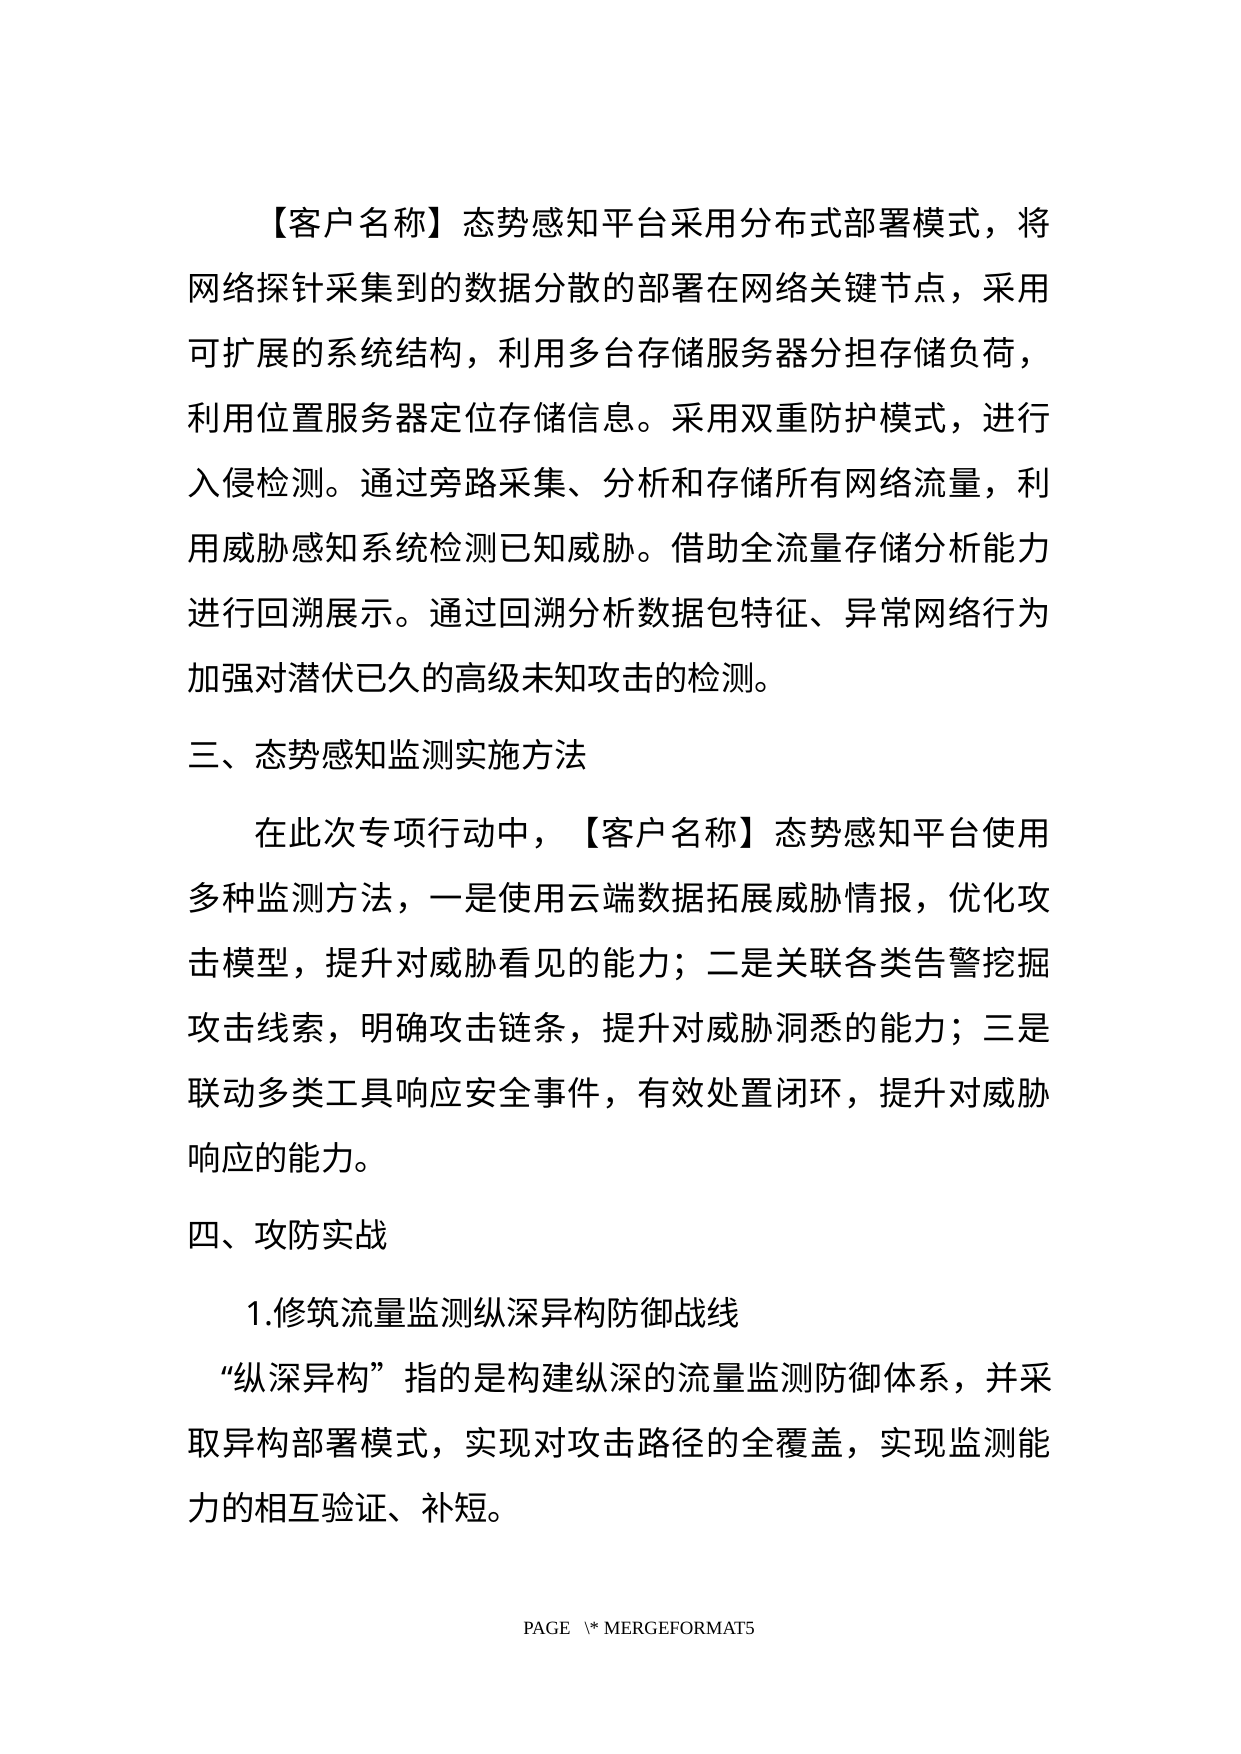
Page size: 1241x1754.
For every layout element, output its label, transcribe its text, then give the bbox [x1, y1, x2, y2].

text 1.修筑流量监测纵深异构防御战线 [187, 1278, 1053, 1343]
subtitle 三、态势感知监测实施方法 [187, 721, 1053, 786]
text 在此次专项行动中，【客户名称】态势感知平台使用多种监测方法，一是使用云端数据拓展威胁情报，优化攻击模型，提升对威胁看见的能力；二是关联各类告警挖掘攻击线索，明确攻击链条，提升对威胁洞悉的能力；三是联动多类工具响应安全事件，有效处置闭环，提升对威胁响应的能力。 [187, 798, 1053, 1188]
text 【客户名称】态势感知平台采用分布式部署模式，将网络探针采集到的数据分散的部署在网络关键节点，采用可扩展的系统结构，利用多台存储服务器分担存储负荷，利用位置服务器定位存储信息。采用双重防护模式，进行入侵检测。通过旁路采集、分析和存储所有网络流量，利用威胁感知系统检测已知威胁。借助全流量存储分析能力，进行回溯展示。通过回溯分析数据包特征、异常网络行为，加强对潜伏已久的高级未知攻击的检测。 [187, 188, 1053, 708]
text “纵深异构”指的是构建纵深的流量监测防御体系，并采取异构部署模式，实现对攻击路径的全覆盖，实现监测能力的相互验证、补短。 [187, 1343, 1053, 1538]
subtitle 四、攻防实战 [187, 1201, 1053, 1266]
